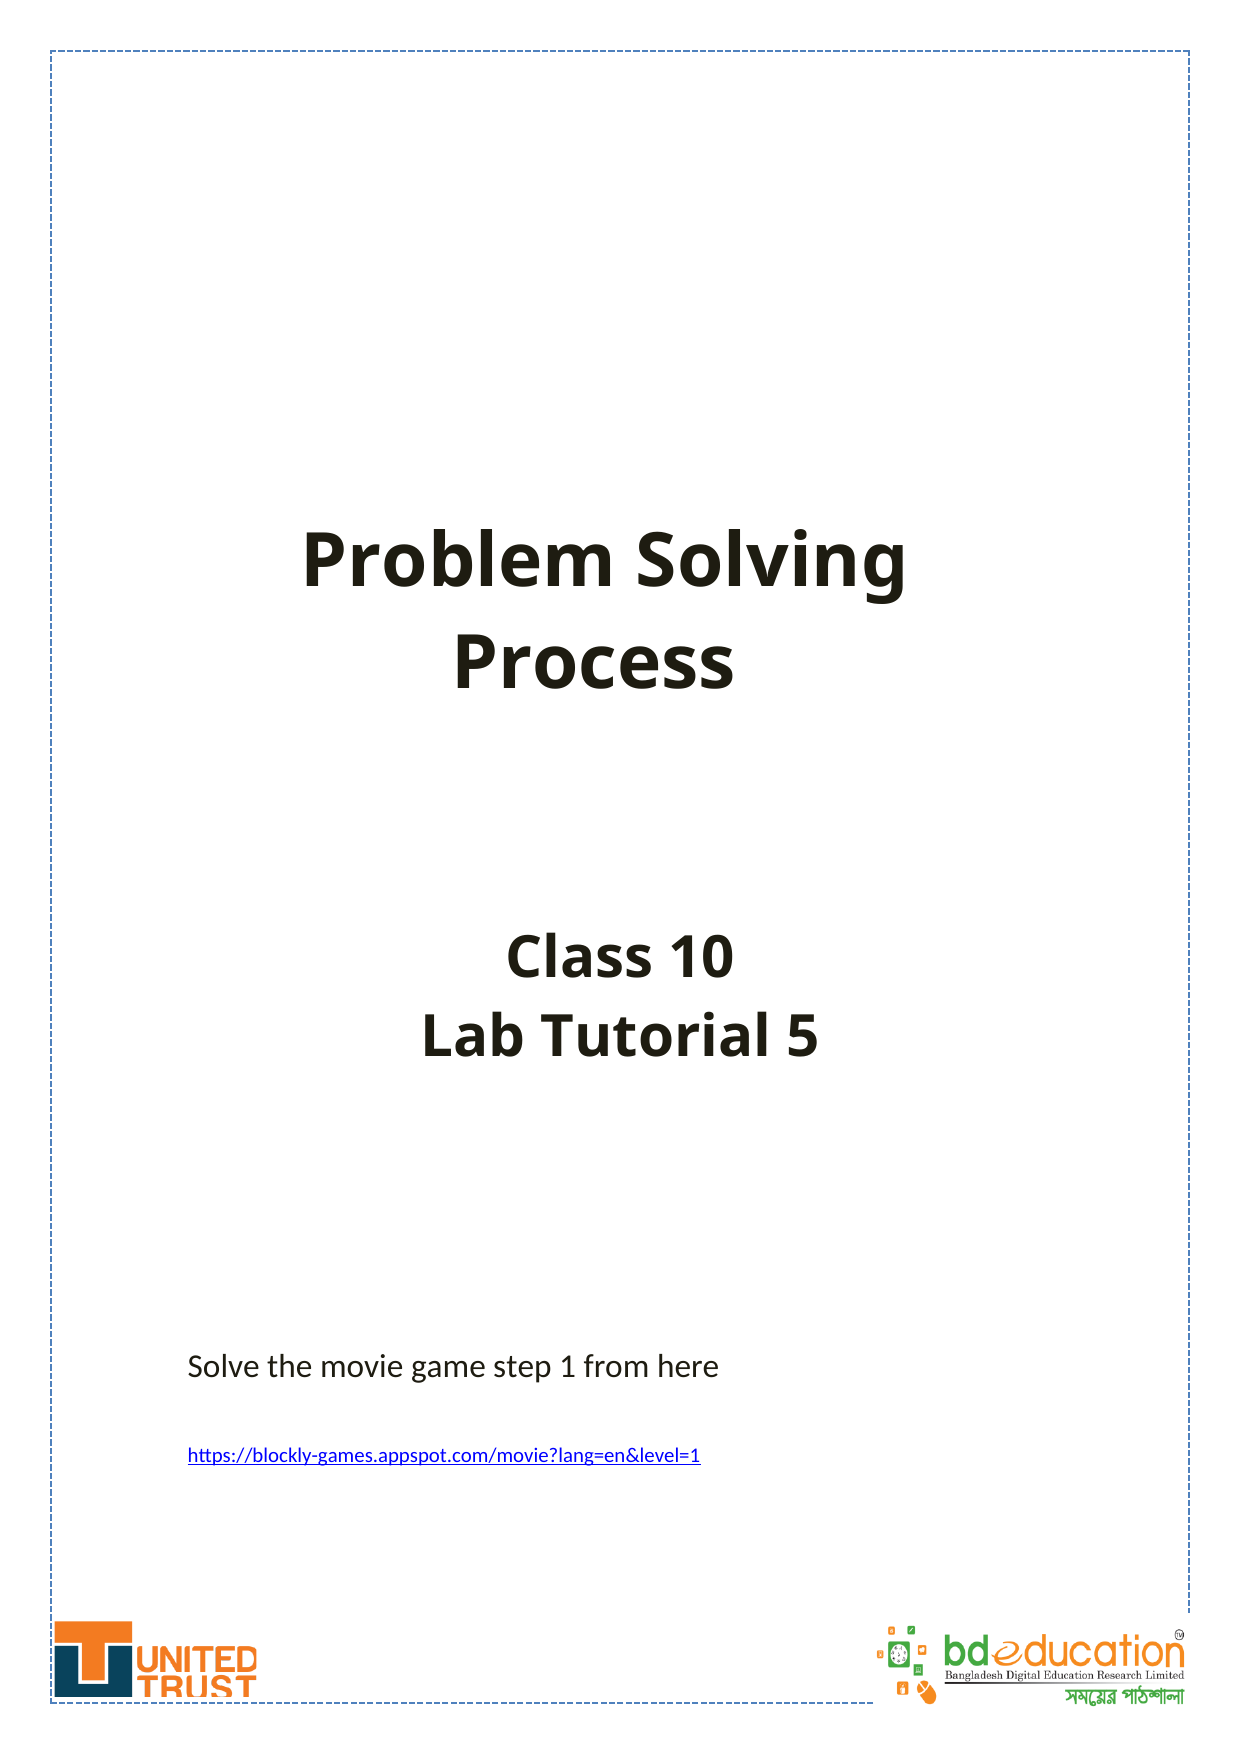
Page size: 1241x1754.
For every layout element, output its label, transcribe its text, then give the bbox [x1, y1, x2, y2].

subtitle Solve the movie game step 1 from here [187, 1344, 1053, 1385]
text Process [187, 608, 1053, 710]
text Problem Solving [187, 506, 1053, 608]
text Class 10 [187, 914, 1053, 994]
text Lab Tutorial 5 [187, 994, 1053, 1073]
picture [53, 1621, 256, 1697]
picture [873, 1613, 1193, 1707]
text https://blockly-games.appspot.com/movie?lang=en&level=1 [187, 1442, 1053, 1467]
